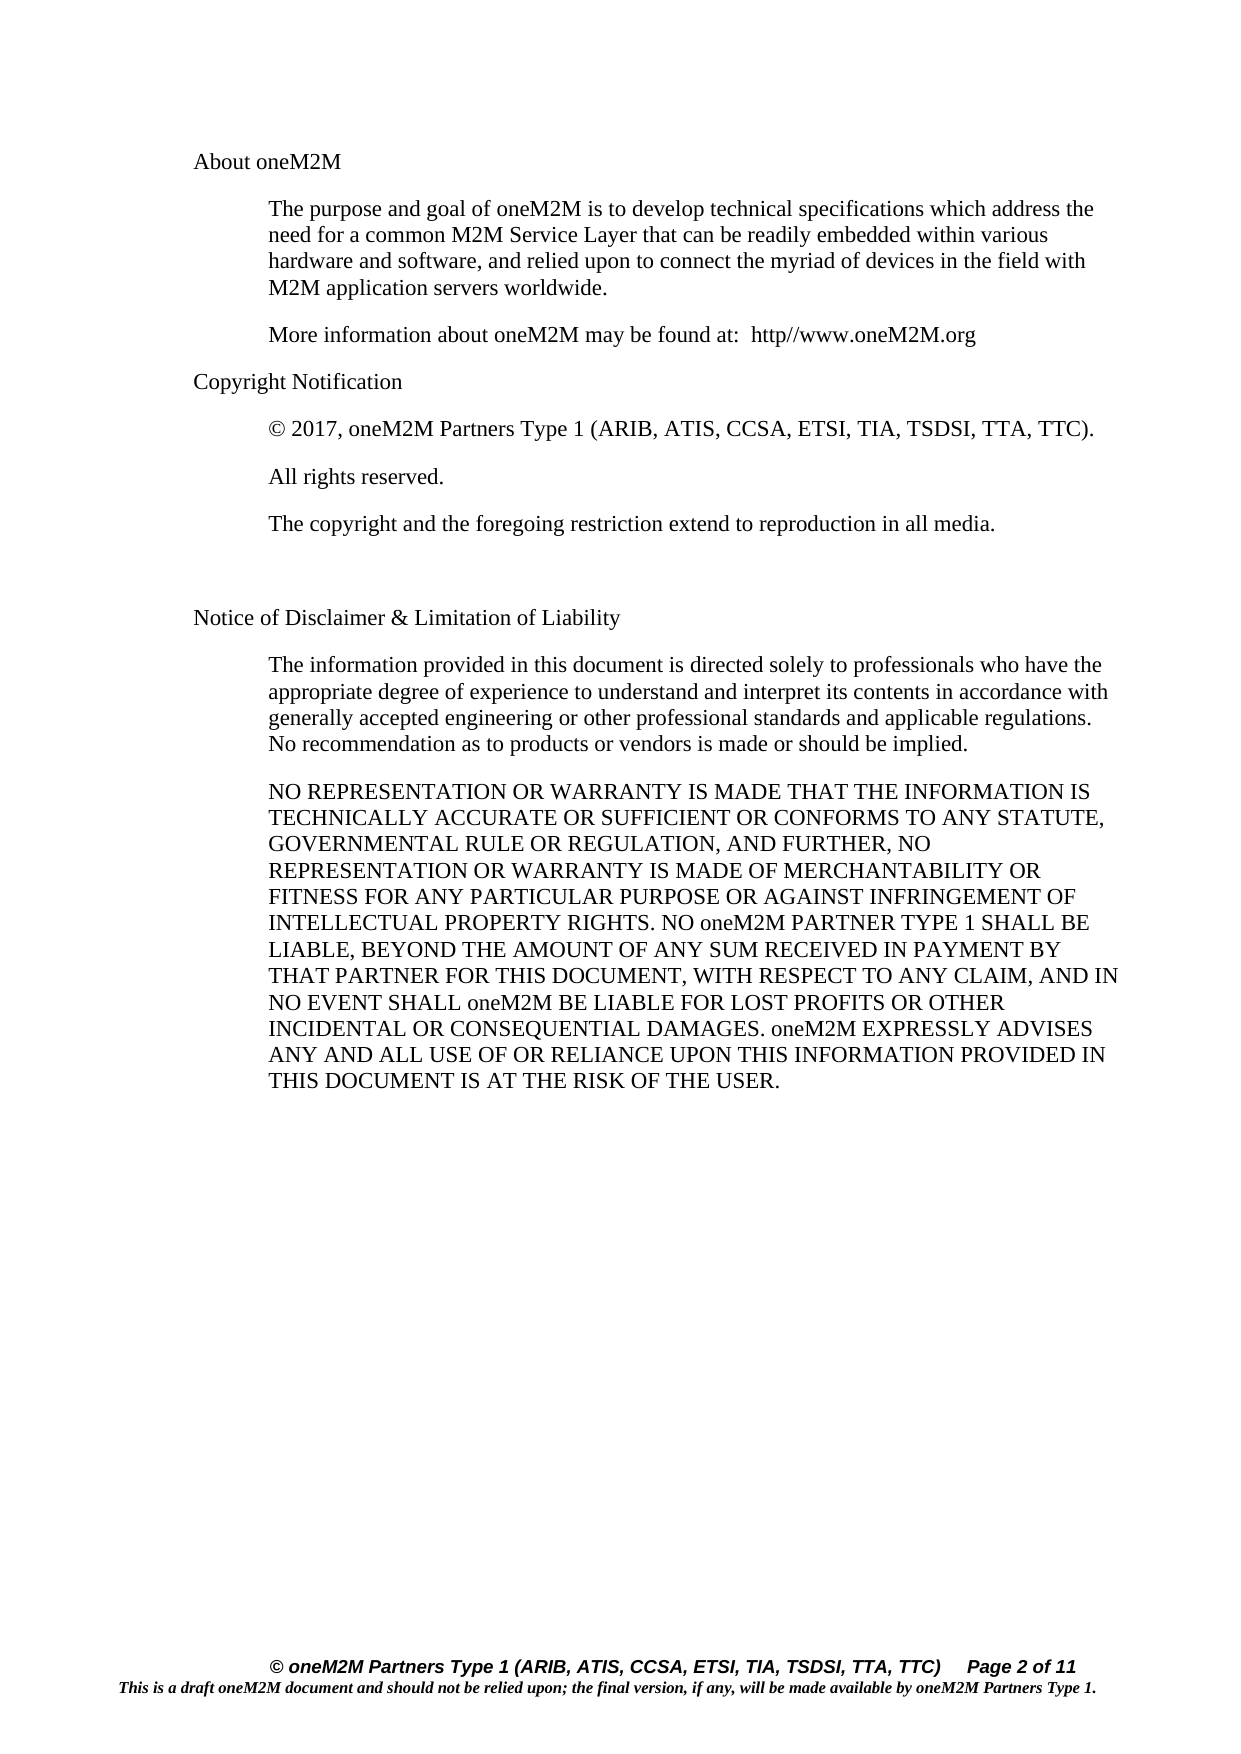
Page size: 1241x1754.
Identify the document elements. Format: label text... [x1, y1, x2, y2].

text About oneM2M [193, 148, 1122, 174]
text More information about oneM2M may be found at: http//www.oneM2M.org [268, 321, 1122, 347]
text The copyright and the foregoing restriction extend to reproduction in all media. [268, 510, 1122, 536]
text Notice of Disclaimer & Limitation of Liability [193, 604, 1122, 631]
text © 2017, oneM2M Partners Type 1 (ARIB, ATIS, CCSA, ETSI, TIA, TSDSI, TTA, TTC). [268, 416, 1122, 442]
text The purpose and goal of oneM2M is to develop technical specifications which address the need for a common M2M Service Layer that can be readily embedded within various hardware and software, and relied upon to connect the myriad of devices in the field with M2M application servers worldwide. [268, 195, 1122, 300]
text The information provided in this document is directed solely to professionals who have the appropriate degree of experience to understand and interpret its contents in accordance with generally accepted engineering or other professional standards and applicable regulations. No recommendation as to products or vendors is made or should be implied. [268, 651, 1122, 757]
text Copyright Notification [193, 368, 1122, 395]
text All rights reserved. [268, 463, 1122, 489]
text NO REPRESENTATION OR WARRANTY IS MADE THAT THE INFORMATION IS TECHNICALLY ACCURATE OR SUFFICIENT OR CONFORMS TO ANY STATUTE, GOVERNMENTAL RULE OR REGULATION, AND FURTHER, NO REPRESENTATION OR WARRANTY IS MADE OF MERCHANTABILITY OR FITNESS FOR ANY PARTICULAR PURPOSE OR AGAINST INFRINGEMENT OF INTELLECTUAL PROPERTY RIGHTS. NO oneM2M PARTNER TYPE 1 SHALL BE LIABLE, BEYOND THE AMOUNT OF ANY SUM RECEIVED IN PAYMENT BY THAT PARTNER FOR THIS DOCUMENT, WITH RESPECT TO ANY CLAIM, AND IN NO EVENT SHALL oneM2M BE LIABLE FOR LOST PROFITS OR OTHER INCIDENTAL OR CONSEQUENTIAL DAMAGES. oneM2M EXPRESSLY ADVISES ANY AND ALL USE OF OR RELIANCE UPON THIS INFORMATION PROVIDED IN THIS DOCUMENT IS AT THE RISK OF THE USER. [268, 778, 1122, 1094]
